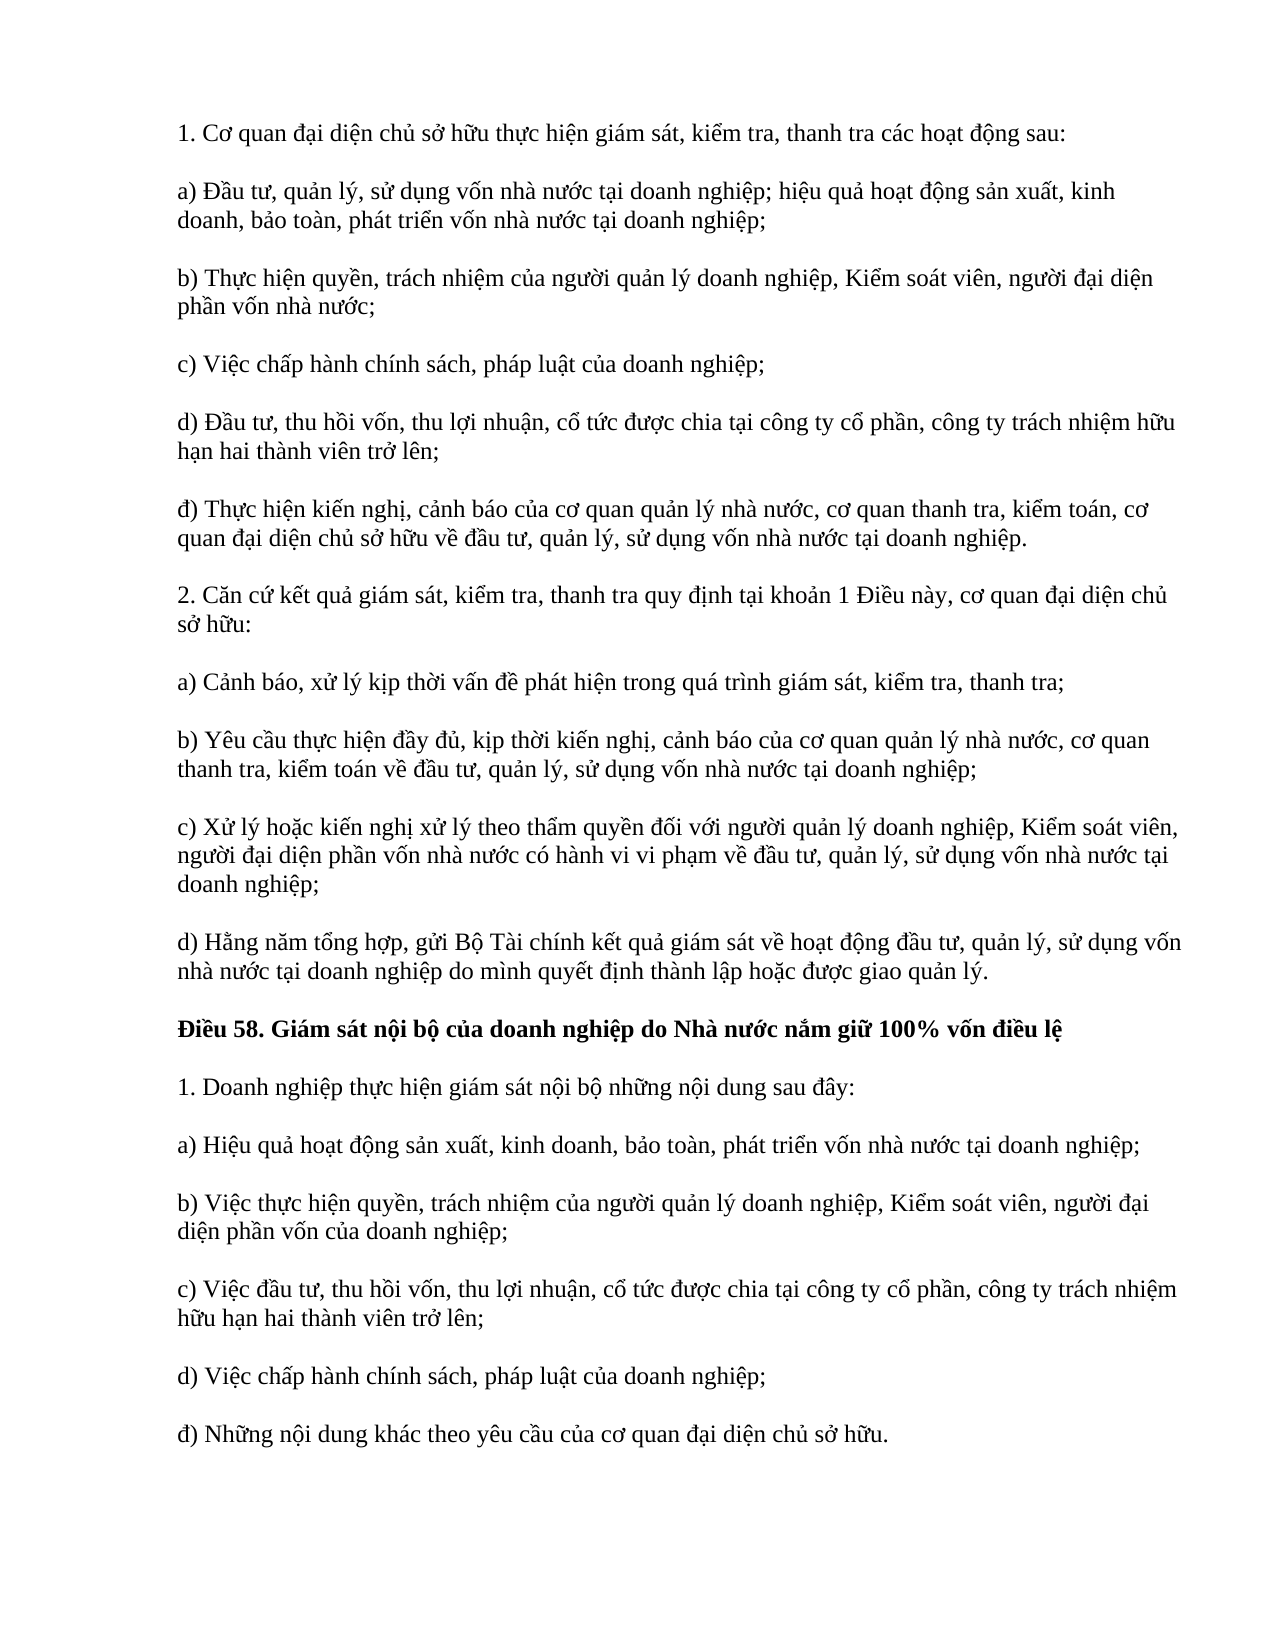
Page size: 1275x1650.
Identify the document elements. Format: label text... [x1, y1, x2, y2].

text đ) Thực hiện kiến nghị, cảnh báo của cơ quan quản lý nhà nước, cơ quan thanh tra, kiểm toán, cơ quan đại diện chủ sở hữu về đầu tư, quản lý, sử dụng vốn nhà nước tại doanh nghiệp. [177, 494, 1186, 551]
text b) Việc thực hiện quyền, trách nhiệm của người quản lý doanh nghiệp, Kiểm soát viên, người đại diện phần vốn của doanh nghiệp; [177, 1188, 1186, 1245]
text 1. Doanh nghiệp thực hiện giám sát nội bộ những nội dung sau đây: [177, 1072, 1186, 1101]
text b) Yêu cầu thực hiện đầy đủ, kịp thời kiến nghị, cảnh báo của cơ quan quản lý nhà nước, cơ quan thanh tra, kiểm toán về đầu tư, quản lý, sử dụng vốn nhà nước tại doanh nghiệp; [177, 725, 1186, 783]
text a) Hiệu quả hoạt động sản xuất, kinh doanh, bảo toàn, phát triển vốn nhà nước tại doanh nghiệp; [177, 1130, 1186, 1158]
text 1. Cơ quan đại diện chủ sở hữu thực hiện giám sát, kiểm tra, thanh tra các hoạt động sau: [177, 118, 1186, 147]
text d) Đầu tư, thu hồi vốn, thu lợi nhuận, cổ tức được chia tại công ty cổ phần, công ty trách nhiệm hữu hạn hai thành viên trở lên; [177, 407, 1186, 465]
text 2. Căn cứ kết quả giám sát, kiểm tra, thanh tra quy định tại khoản 1 Điều này, cơ quan đại diện chủ sở hữu: [177, 581, 1186, 638]
text a) Đầu tư, quản lý, sử dụng vốn nhà nước tại doanh nghiệp; hiệu quả hoạt động sản xuất, kinh doanh, bảo toàn, phát triển vốn nhà nước tại doanh nghiệp; [177, 176, 1186, 233]
text Điều 58. Giám sát nội bộ của doanh nghiệp do Nhà nước nắm giữ 100% vốn điều lệ [177, 1014, 1186, 1043]
text d) Hằng năm tổng hợp, gửi Bộ Tài chính kết quả giám sát về hoạt động đầu tư, quản lý, sử dụng vốn nhà nước tại doanh nghiệp do mình quyết định thành lập hoặc được giao quản lý. [177, 927, 1186, 985]
text b) Thực hiện quyền, trách nhiệm của người quản lý doanh nghiệp, Kiểm soát viên, người đại diện phần vốn nhà nước; [177, 263, 1186, 320]
text a) Cảnh báo, xử lý kịp thời vấn đề phát hiện trong quá trình giám sát, kiểm tra, thanh tra; [177, 667, 1186, 696]
text d) Việc chấp hành chính sách, pháp luật của doanh nghiệp; [177, 1361, 1186, 1390]
text c) Việc chấp hành chính sách, pháp luật của doanh nghiệp; [177, 349, 1186, 378]
text c) Việc đầu tư, thu hồi vốn, thu lợi nhuận, cổ tức được chia tại công ty cổ phần, công ty trách nhiệm hữu hạn hai thành viên trở lên; [177, 1274, 1186, 1332]
text c) Xử lý hoặc kiến nghị xử lý theo thẩm quyền đối với người quản lý doanh nghiệp, Kiểm soát viên, người đại diện phần vốn nhà nước có hành vi vi phạm về đầu tư, quản lý, sử dụng vốn nhà nước tại doanh nghiệp; [177, 812, 1186, 898]
text đ) Những nội dung khác theo yêu cầu của cơ quan đại diện chủ sở hữu. [177, 1419, 1186, 1448]
